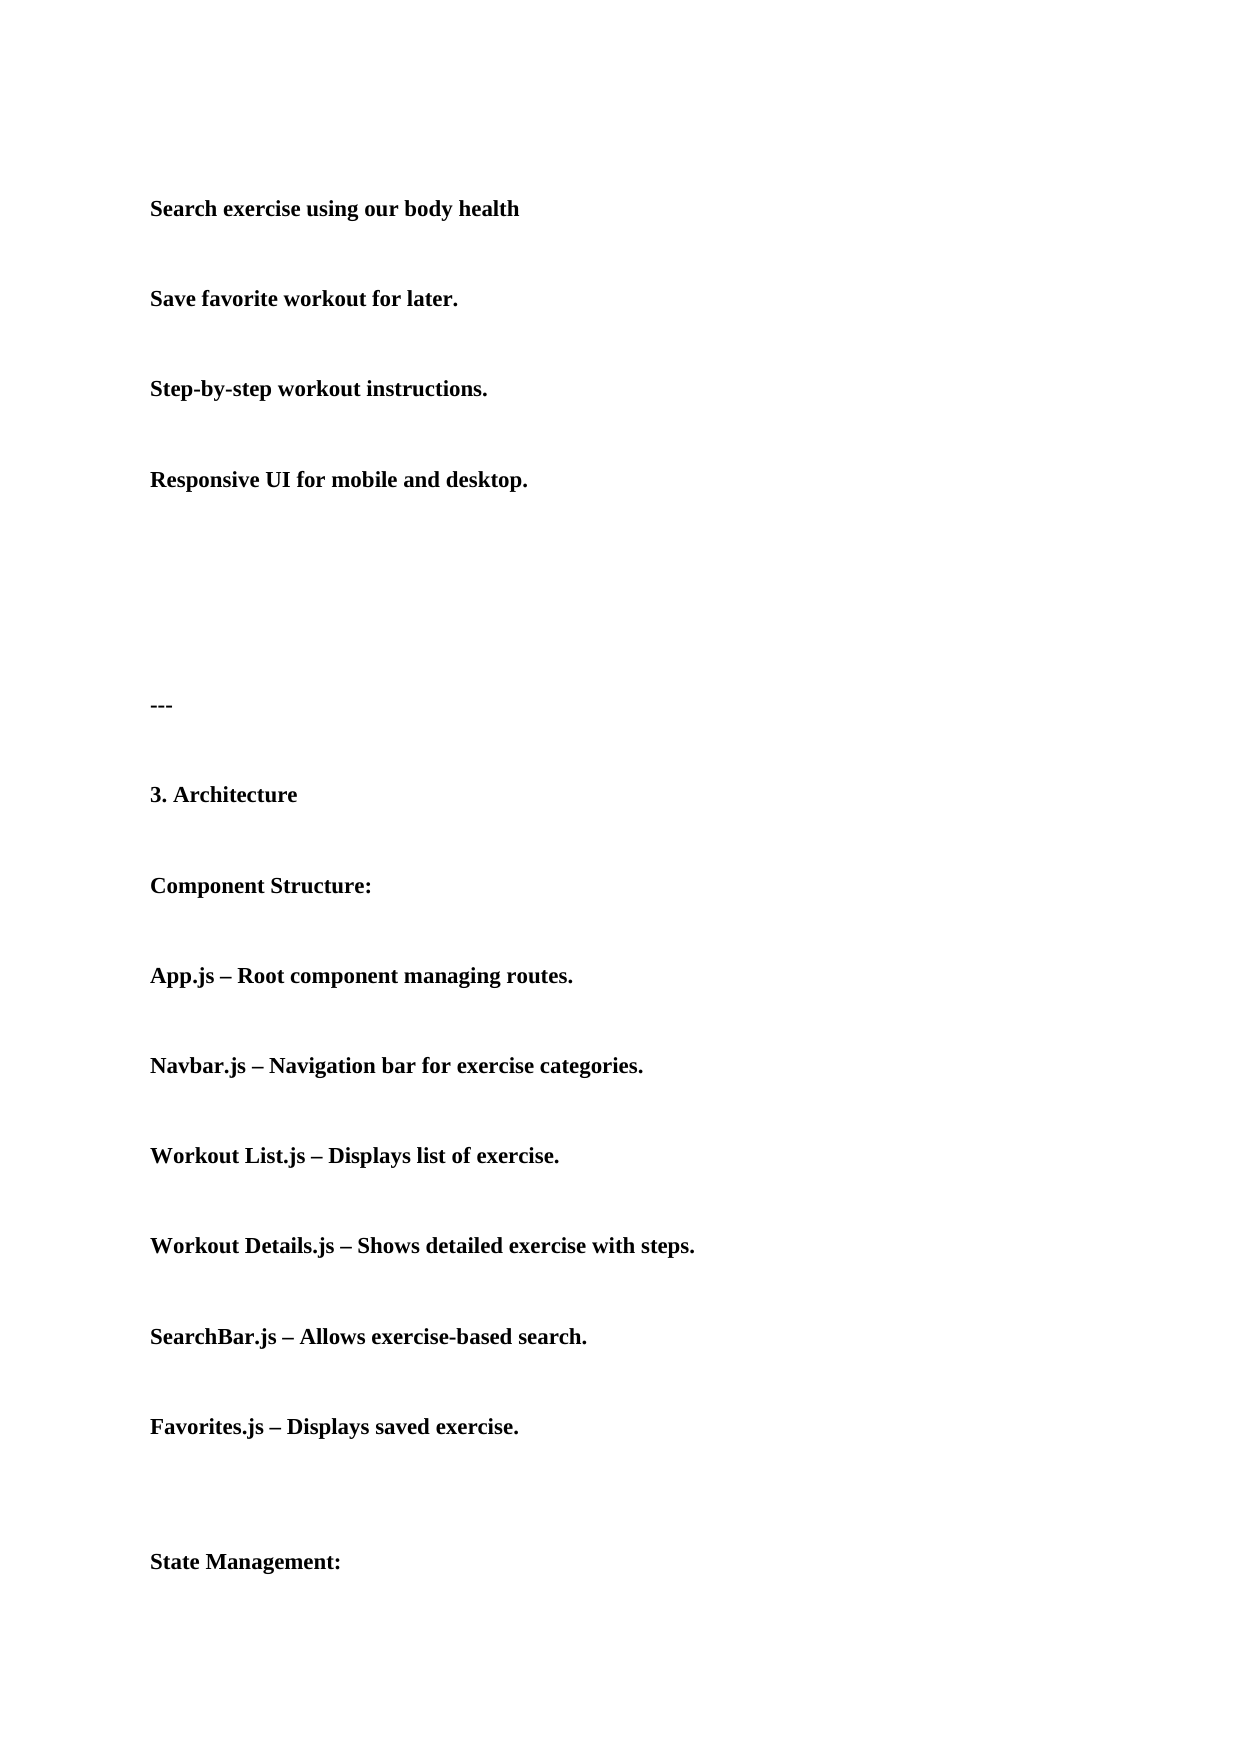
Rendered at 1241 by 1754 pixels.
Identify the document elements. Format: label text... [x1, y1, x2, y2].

text Responsive UI for mobile and desktop. [150, 466, 1090, 492]
text SearchBar.js – Allows exercise-based search. [150, 1323, 1090, 1349]
text Step-by-step workout instructions. [150, 376, 1090, 402]
text Component Structure: [150, 872, 1090, 898]
text 3. Architecture [150, 781, 1090, 808]
text Workout Details.js – Shows detailed exercise with steps. [150, 1232, 1090, 1259]
text Favorites.js – Displays saved exercise. [150, 1413, 1090, 1439]
text State Management: [150, 1548, 1090, 1574]
text Navbar.js – Navigation bar for exercise categories. [150, 1052, 1090, 1078]
text Workout List.js – Displays list of exercise. [150, 1142, 1090, 1169]
text Search exercise using our body health [150, 195, 1090, 221]
text App.js – Root component managing routes. [150, 962, 1090, 988]
text --- [150, 691, 1090, 718]
text Save favorite workout for later. [150, 285, 1090, 312]
